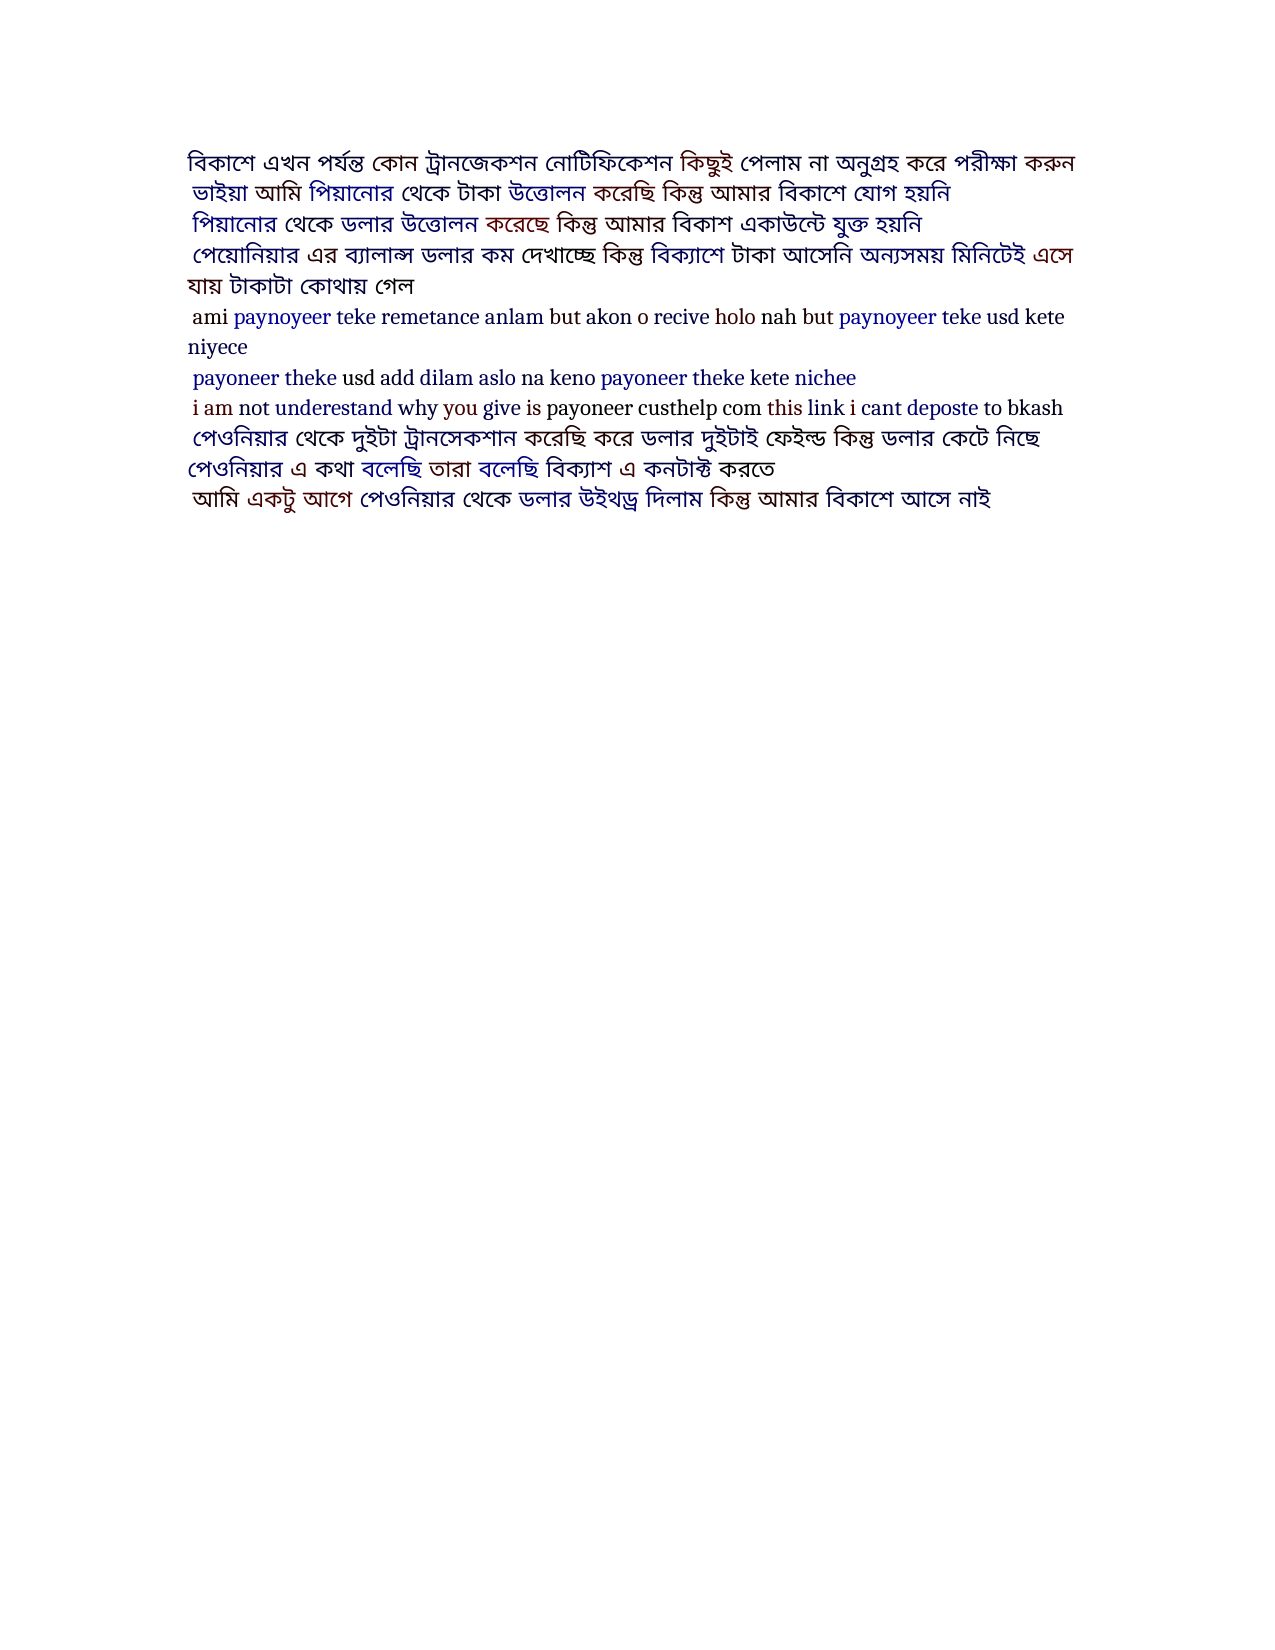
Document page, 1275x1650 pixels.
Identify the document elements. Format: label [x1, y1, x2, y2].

text [187, 150, 1087, 544]
